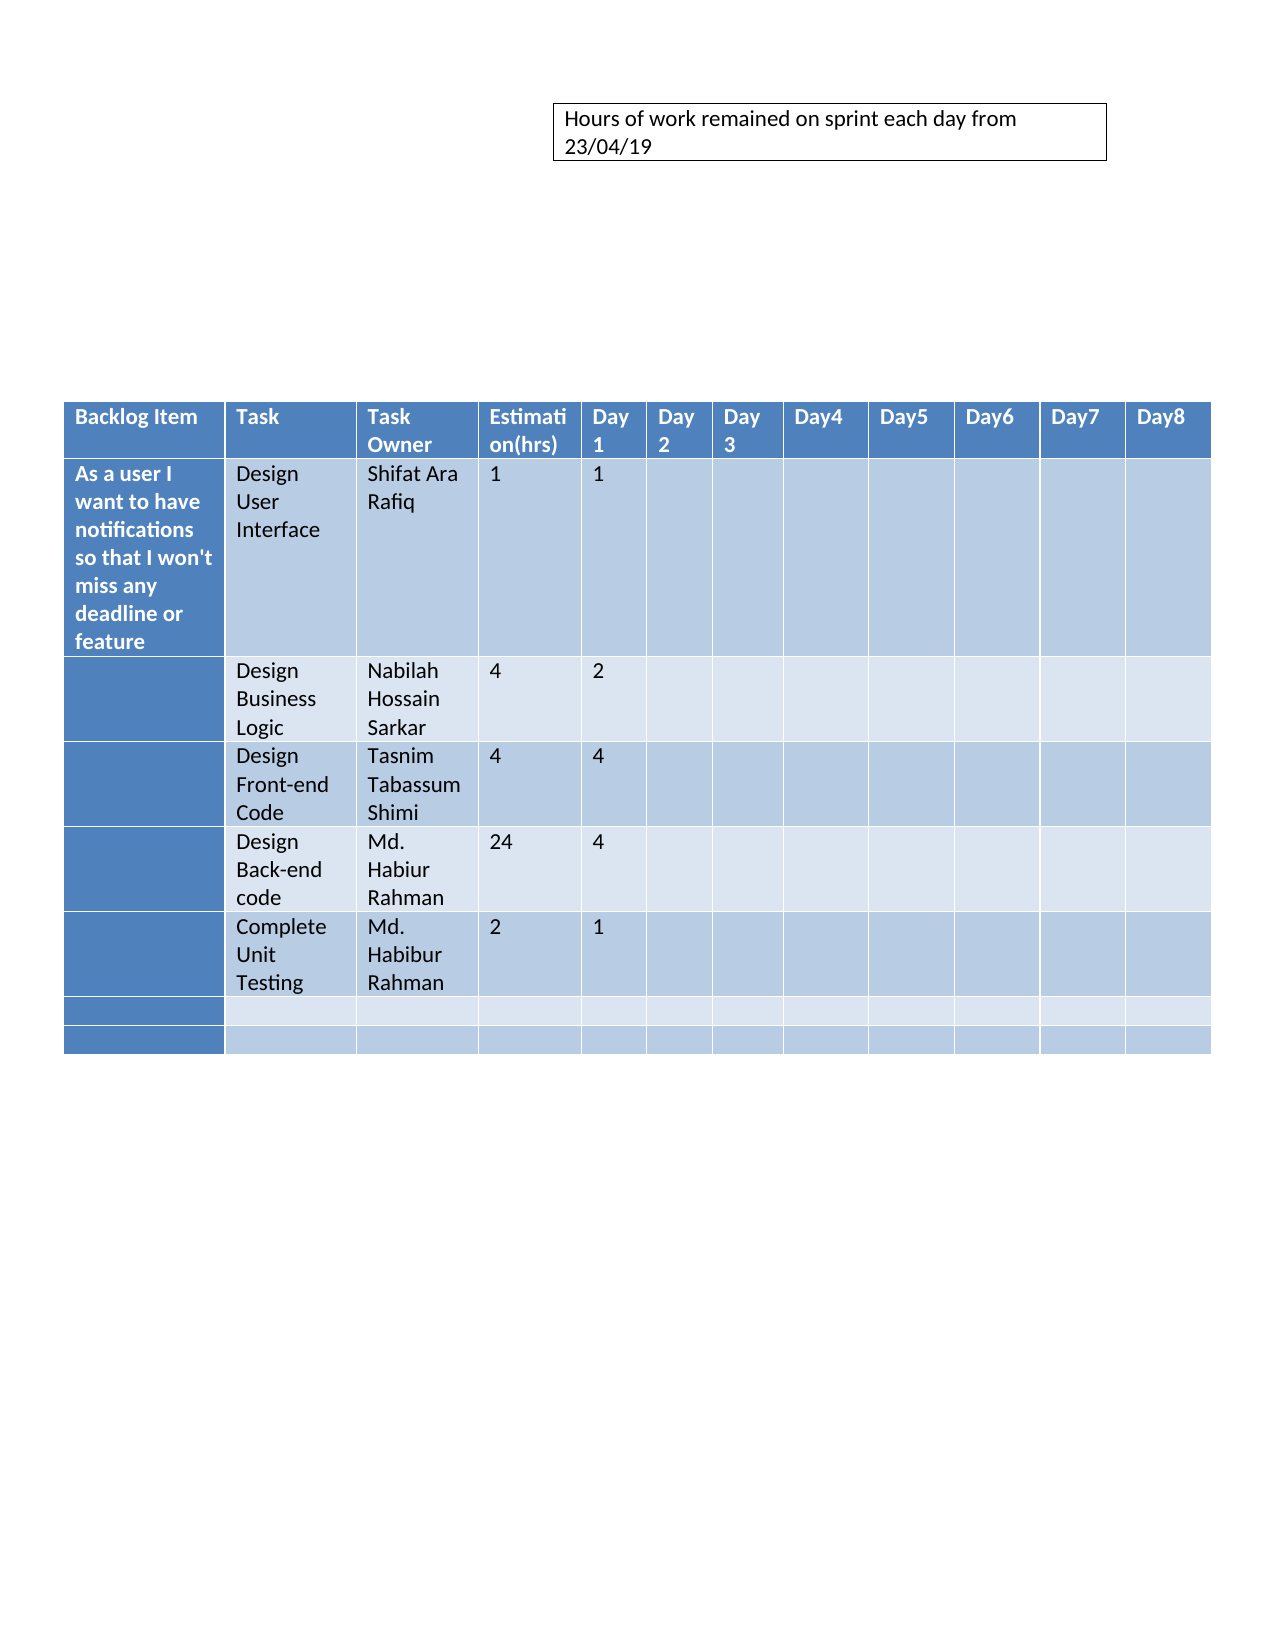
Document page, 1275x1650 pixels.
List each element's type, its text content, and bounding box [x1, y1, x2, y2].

table_cell [955, 1026, 1039, 1054]
table_cell [1041, 827, 1125, 911]
table_cell [64, 657, 224, 741]
table_cell 1 [479, 459, 581, 656]
table_cell [647, 742, 712, 826]
table_cell Shifat Ara Rafiq [357, 459, 478, 656]
table_cell [713, 657, 783, 741]
table_cell [955, 657, 1039, 741]
table_cell [713, 459, 783, 656]
table_header Day2 [647, 402, 712, 458]
table_cell [1041, 657, 1125, 741]
table_cell [582, 1026, 646, 1054]
table_cell [647, 912, 712, 996]
table_cell [869, 912, 954, 996]
table_cell [955, 827, 1039, 911]
table_cell [64, 997, 224, 1025]
table_cell [1041, 1026, 1125, 1054]
table_cell [64, 912, 224, 996]
table_cell [647, 827, 712, 911]
table_cell [784, 657, 868, 741]
table_cell 1 [582, 459, 646, 656]
table_cell [713, 827, 783, 911]
table_header Day5 [869, 402, 954, 458]
table_cell [479, 1026, 581, 1054]
table_cell [1126, 742, 1211, 826]
table_cell [955, 742, 1039, 826]
table_cell 2 [582, 657, 646, 741]
table_cell [955, 912, 1039, 996]
table_cell [582, 997, 646, 1025]
table_cell [1126, 827, 1211, 911]
table_cell [713, 912, 783, 996]
table_cell [869, 742, 954, 826]
table_header Day8 [1126, 402, 1211, 458]
table_cell [1041, 742, 1125, 826]
table_header Day1 [582, 402, 646, 458]
table_cell [226, 1026, 356, 1054]
table_cell [955, 459, 1039, 656]
table_header Day6 [955, 402, 1039, 458]
table_cell 4 [479, 742, 581, 826]
table_cell [226, 997, 356, 1025]
table_cell [647, 1026, 712, 1054]
table_cell [64, 742, 224, 826]
table_cell Design Business Logic [226, 657, 356, 741]
table_cell [713, 742, 783, 826]
table_cell [869, 997, 954, 1025]
table_cell 2 [479, 912, 581, 996]
table_cell [784, 997, 868, 1025]
table_cell 4 [582, 742, 646, 826]
table_cell [647, 657, 712, 741]
table_cell [1041, 997, 1125, 1025]
table_cell As a user I want to have notifications so that I won't miss any deadline or feature [64, 459, 224, 656]
table_cell [1126, 657, 1211, 741]
table_cell [784, 1026, 868, 1054]
table_header Backlog Item [64, 402, 224, 458]
table_header Task Owner [357, 402, 478, 458]
table_header Day4 [784, 402, 868, 458]
table_cell [1041, 912, 1125, 996]
table_cell Complete Unit Testing [226, 912, 356, 996]
table_cell Md. Habibur Rahman [357, 912, 478, 996]
table_cell [64, 827, 224, 911]
table_cell Design Back-end code [226, 827, 356, 911]
table_cell Design User Interface [226, 459, 356, 656]
table_cell [357, 1026, 478, 1054]
table_cell [647, 459, 712, 656]
table_cell [869, 1026, 954, 1054]
table_cell [784, 827, 868, 911]
table_cell [1126, 912, 1211, 996]
table_header Day3 [713, 402, 783, 458]
table_cell [1126, 997, 1211, 1025]
table_header Estimation(hrs) [479, 402, 581, 458]
table_cell [647, 997, 712, 1025]
table_cell [1126, 1026, 1211, 1054]
table_cell [1126, 459, 1211, 656]
table_header Day7 [1041, 402, 1125, 458]
table_cell [869, 827, 954, 911]
table_cell Design Front-end Code [226, 742, 356, 826]
table_cell [64, 1026, 224, 1054]
table_cell [869, 459, 954, 656]
table_cell [1041, 459, 1125, 656]
table_cell 1 [582, 912, 646, 996]
table_cell [784, 912, 868, 996]
table_cell 4 [582, 827, 646, 911]
table_cell Tasnim Tabassum Shimi [357, 742, 478, 826]
table_header Task [226, 402, 356, 458]
table_cell [784, 459, 868, 656]
table_cell [357, 997, 478, 1025]
table_cell [713, 997, 783, 1025]
table_cell Nabilah Hossain Sarkar [357, 657, 478, 741]
table_cell [713, 1026, 783, 1054]
table_cell Md. Habiur Rahman [357, 827, 478, 911]
table_cell 4 [479, 657, 581, 741]
table_cell [479, 997, 581, 1025]
table_cell [784, 742, 868, 826]
table_cell [869, 657, 954, 741]
table_cell [955, 997, 1039, 1025]
table_cell 24 [479, 827, 581, 911]
